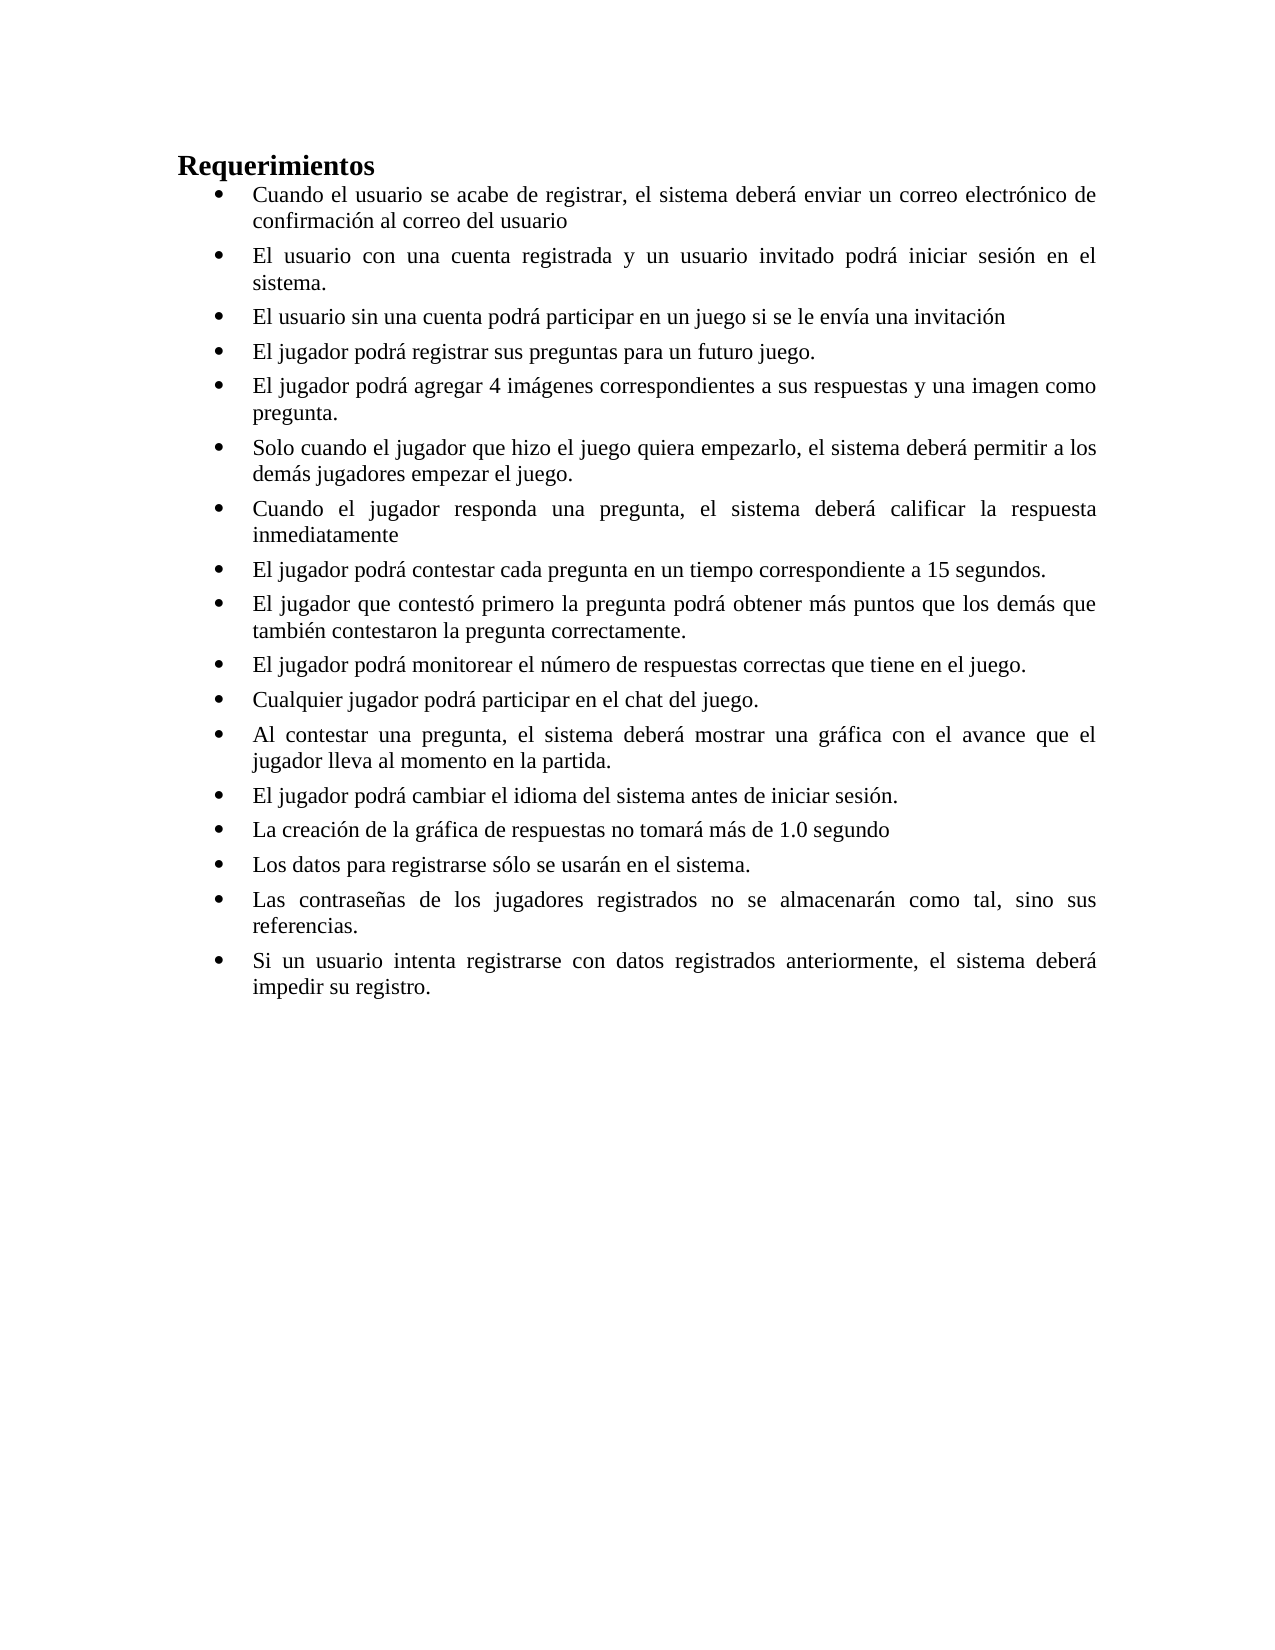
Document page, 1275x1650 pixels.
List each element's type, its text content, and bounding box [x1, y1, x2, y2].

list El jugador podrá contestar cada pregunta en un tiempo correspondiente a 15 segundos. [215, 556, 1098, 582]
list Cuando el usuario se acabe de registrar, el sistema deberá enviar un correo electrónico de confirmación al correo del usuario [215, 181, 1098, 234]
list La creación de la gráfica de respuestas no tomará más de 1.0 segundo [215, 817, 1098, 843]
list El jugador podrá cambiar el idioma del sistema antes de iniciar sesión. [215, 782, 1098, 808]
list Cuando el jugador responda una pregunta, el sistema deberá calificar la respuesta inmediatamente [215, 495, 1098, 547]
list El jugador podrá registrar sus preguntas para un futuro juego. [215, 338, 1098, 364]
list Los datos para registrarse sólo se usarán en el sistema. [215, 851, 1098, 878]
list Las contraseñas de los jugadores registrados no se almacenarán como tal, sino sus referencias. [215, 886, 1098, 939]
list El usuario con una cuenta registrada y un usuario invitado podrá iniciar sesión en el sistema. [215, 242, 1098, 295]
list El usuario sin una cuenta podrá participar en un juego si se le envía una invitación [215, 303, 1098, 329]
list Si un usuario intenta registrarse con datos registrados anteriormente, el sistema deberá impedir su registro. [215, 947, 1098, 1000]
list Cualquier jugador podrá participar en el chat del juego. [215, 686, 1098, 712]
list Solo cuando el jugador que hizo el juego quiera empezarlo, el sistema deberá permitir a los demás jugadores empezar el juego. [215, 434, 1098, 486]
list El jugador podrá agregar 4 imágenes correspondientes a sus respuestas y una imagen como pregunta. [215, 373, 1098, 425]
text Requerimientos [177, 148, 1098, 181]
list El jugador que contestó primero la pregunta podrá obtener más puntos que los demás que también contestaron la pregunta correctamente. [215, 590, 1098, 643]
list El jugador podrá monitorear el número de respuestas correctas que tiene en el juego. [215, 651, 1098, 678]
list Al contestar una pregunta, el sistema deberá mostrar una gráfica con el avance que el jugador lleva al momento en la partida. [215, 721, 1098, 773]
